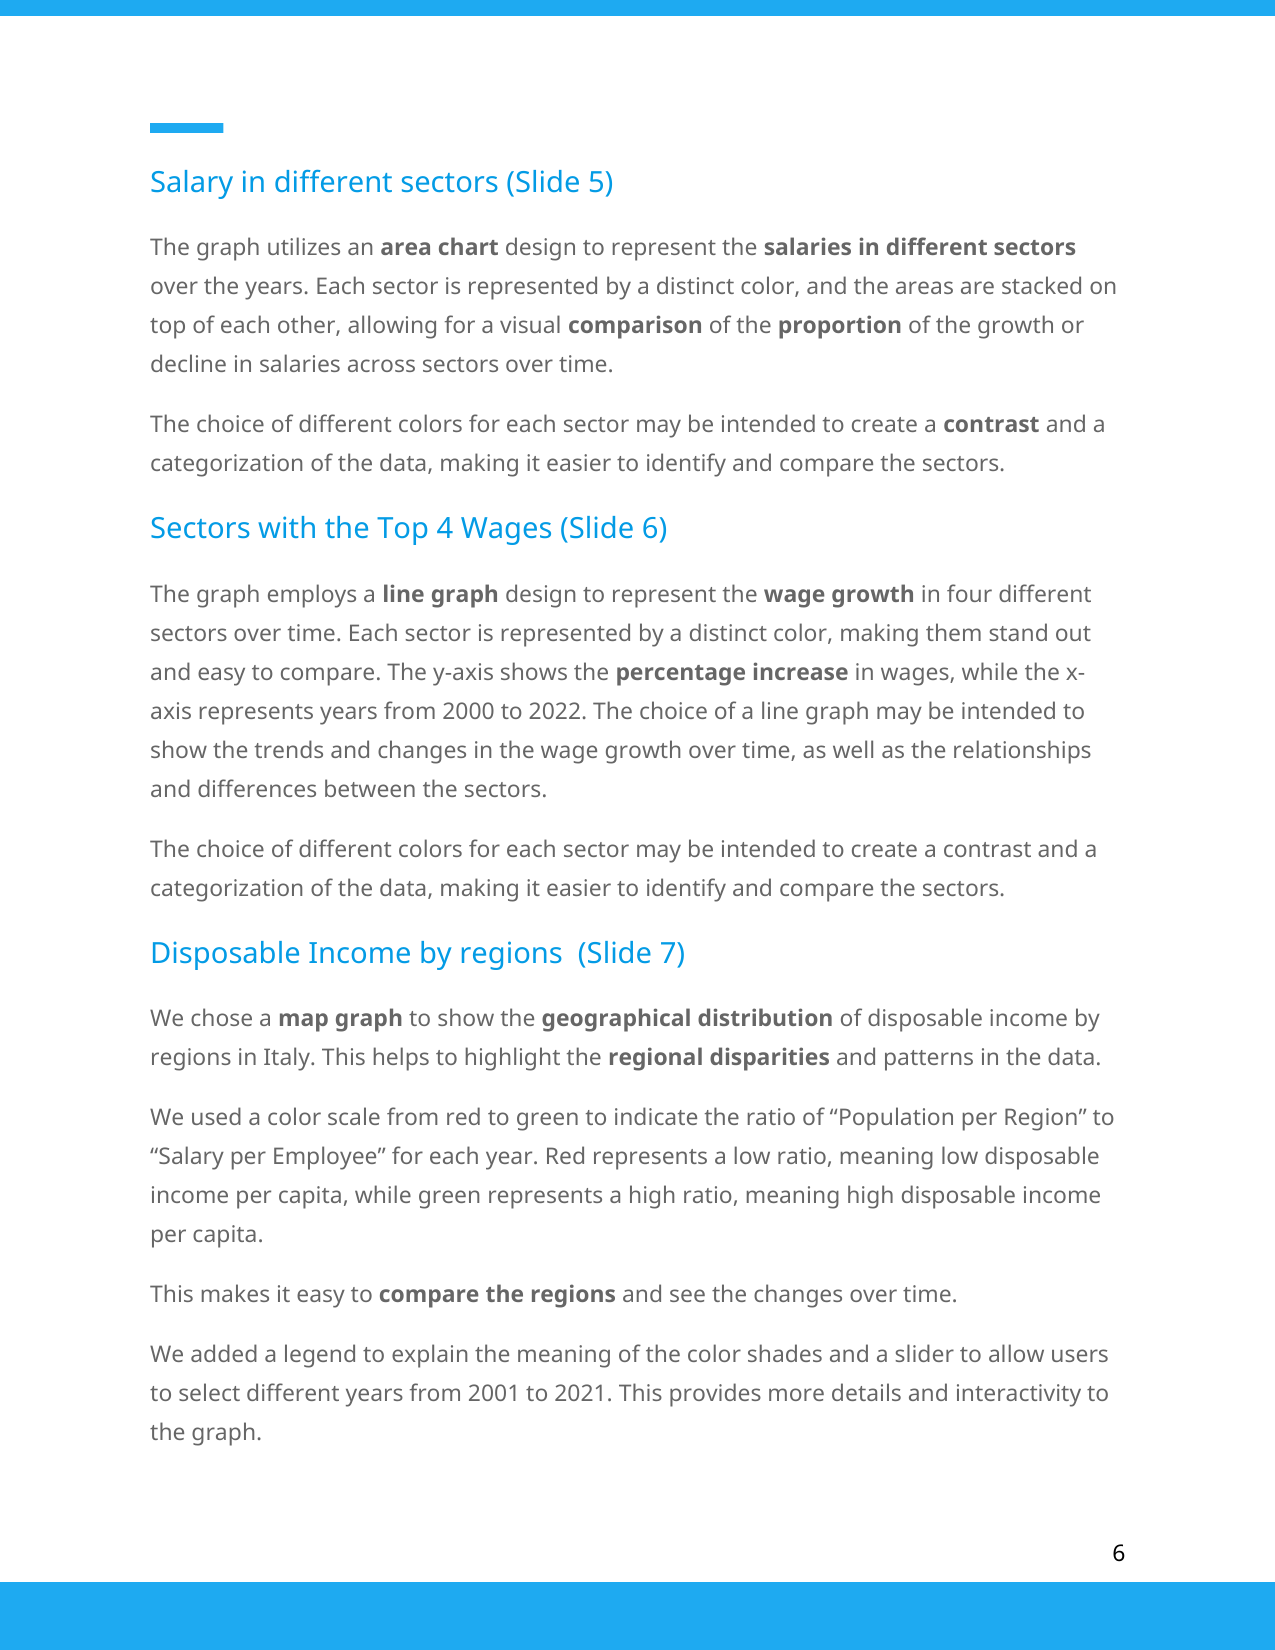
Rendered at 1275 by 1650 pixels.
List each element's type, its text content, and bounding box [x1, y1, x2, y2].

picture [0, 1582, 1275, 1650]
text The choice of different colors for each sector may be intended to create a contrast and a categorization of the data, making it easier to identify and compare the sectors. [150, 408, 1125, 479]
subtitle Disposable Income by regions (Slide 7) [150, 932, 1125, 972]
text We chose a map graph to show the geographical distribution of disposable income by regions in Italy. This helps to highlight the regional disparities and patterns in the data. [150, 1002, 1125, 1073]
text This makes it easy to compare the regions and see the changes over time. [150, 1278, 1125, 1309]
text The graph utilizes an area chart design to represent the salaries in different sectors over the years. Each sector is represented by a distinct color, and the areas are stacked on top of each other, allowing for a visual comparison of the proportion of the growth or decline in salaries across sectors over time. [150, 231, 1125, 380]
text We added a legend to explain the meaning of the color shades and a slider to allow users to select different years from 2001 to 2021. This provides more details and interactivity to the graph. [150, 1338, 1125, 1448]
subtitle Sectors with the Top 4 Wages (Slide 6) [150, 507, 1125, 547]
text The choice of different colors for each sector may be intended to create a contrast and a categorization of the data, making it easier to identify and compare the sectors. [150, 833, 1125, 903]
picture [150, 123, 224, 133]
text We used a color scale from red to green to indicate the ratio of “Population per Region” to “Salary per Employee” for each year. Red represents a low ratio, meaning low disposable income per capita, while green represents a high ratio, meaning high disposable income per capita. [150, 1101, 1125, 1250]
text The graph employs a line graph design to represent the wage growth in four different sectors over time. Each sector is represented by a distinct color, making them stand out and easy to compare. The y-axis shows the percentage increase in wages, while the x-axis represents years from 2000 to 2022. The choice of a line graph may be intended to show the trends and changes in the wage growth over time, as well as the relationships and differences between the sectors. [150, 578, 1125, 804]
subtitle Salary in different sectors (Slide 5) [150, 161, 1125, 201]
picture [0, 0, 1275, 16]
